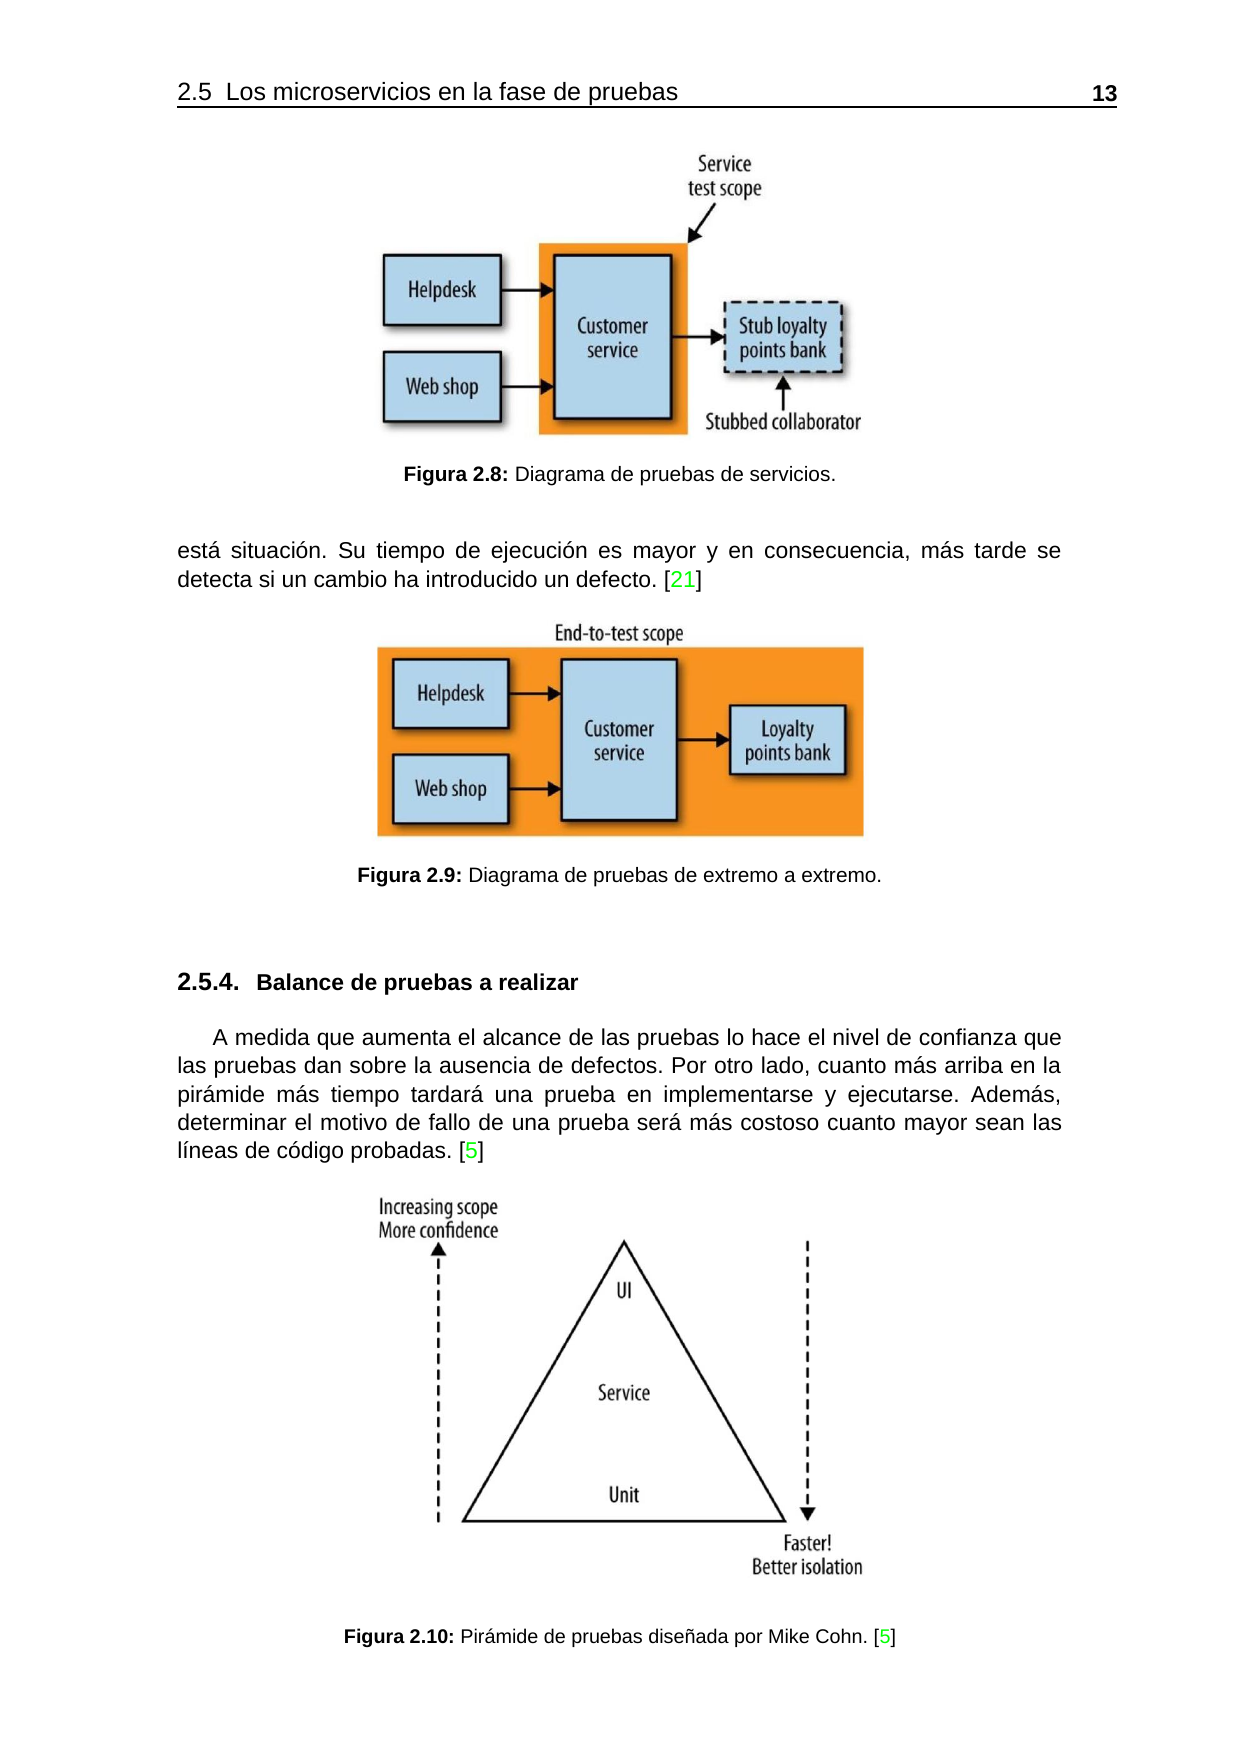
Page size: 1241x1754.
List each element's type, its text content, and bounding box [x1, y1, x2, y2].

picture [371, 620, 869, 844]
picture [374, 1194, 867, 1578]
text A medida que aumenta el alcance de las pruebas lo hace el nivel de confianza que las pruebas dan sobre la ausencia de defectos. Por otro lado, cuanto más arriba en la pirámide más tiempo tardará una prueba en implementarse y ejecutarse. Además, determinar el motivo de fallo de una prueba será más costoso cuanto mayor sean las líneas de código probadas. [5] [177, 1024, 1062, 1164]
text está situación. Su tiempo de ejecución es mayor y en consecuencia, más tarde se detecta si un cambio ha introducido un defecto. [21] [177, 537, 1062, 592]
text Figura 2.9: Diagrama de pruebas de extremo a extremo. [150, 863, 1089, 887]
text Figura 2.10: Pirámide de pruebas diseñada por Mike Cohn. [5] [150, 1624, 1089, 1647]
table_header 13 [859, 69, 1117, 106]
text Figura 2.8: Diagrama de pruebas de servicios. [150, 461, 1089, 485]
text 2.5.4. Balance de pruebas a realizar [177, 966, 1090, 995]
table_header 2.5 Los microservicios en la fase de pruebas [177, 69, 858, 106]
picture [373, 147, 867, 443]
